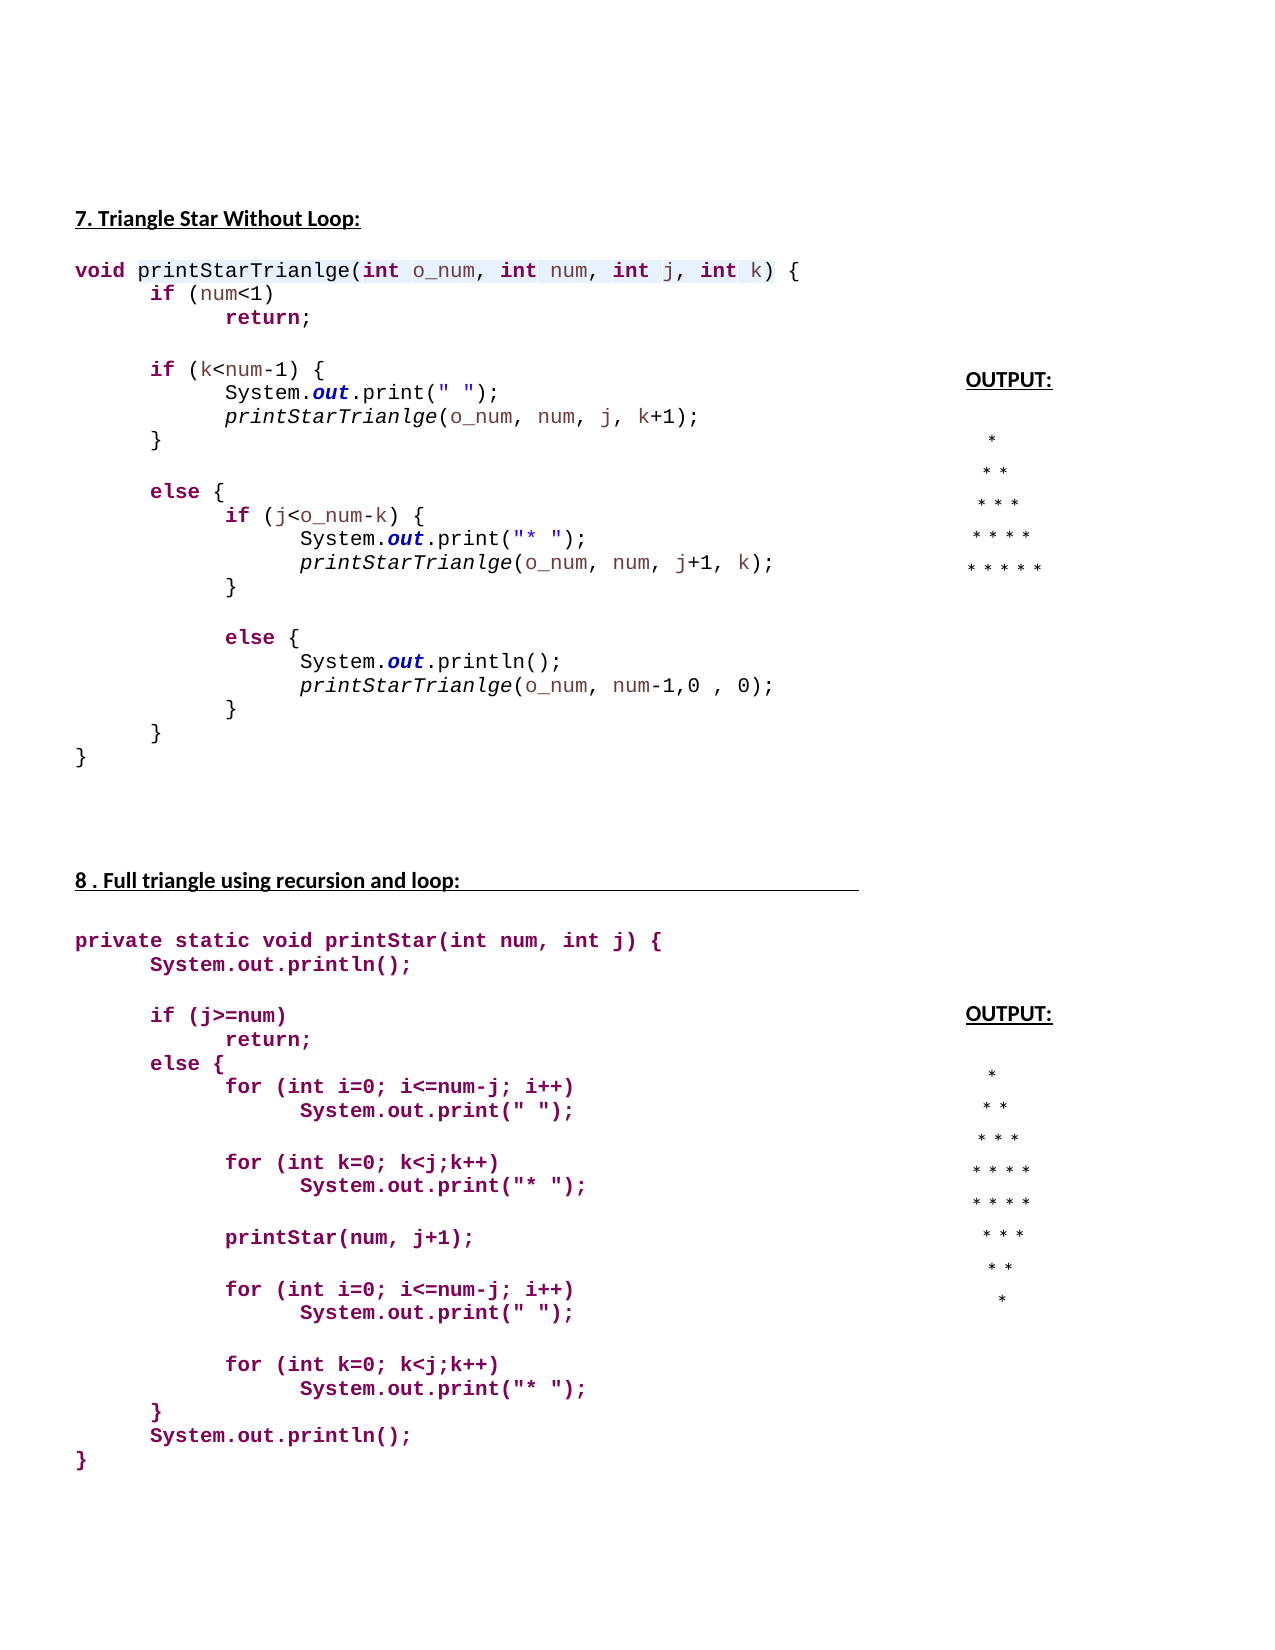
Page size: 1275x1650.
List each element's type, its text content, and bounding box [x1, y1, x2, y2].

text if (num<1) [75, 283, 909, 307]
text 7. Triangle Star Without Loop: [75, 204, 909, 232]
text * * * * [966, 1160, 1256, 1188]
text * * * * * [966, 558, 1256, 586]
text } [75, 1401, 909, 1425]
text System.out.print(" "); [75, 382, 909, 406]
text OUTPUT: [966, 365, 1256, 393]
text * * * * [966, 526, 1256, 554]
text System.out.print("* "); [75, 528, 909, 552]
text printStarTrianlge(o_num, num, j+1, k); [75, 552, 909, 576]
text 8 . Full triangle using recursion and loop: [75, 866, 909, 894]
text } [75, 576, 909, 599]
text if (j>=num) [75, 1006, 909, 1029]
text OUTPUT: [966, 999, 1256, 1027]
text for (int i=0; i<=num-j; i++) [75, 1076, 909, 1100]
text * * [966, 1096, 1256, 1124]
text * * * [966, 493, 1256, 521]
text System.out.print("* "); [75, 1175, 909, 1199]
text } [75, 1449, 909, 1472]
text else { [75, 627, 909, 651]
text for (int i=0; i<=num-j; i++) [75, 1279, 909, 1302]
text } [75, 746, 909, 769]
text return; [75, 307, 909, 331]
text return; [75, 1029, 909, 1053]
text System.out.print("* "); [75, 1378, 909, 1401]
text System.out.print(" "); [75, 1100, 909, 1124]
text * [966, 1064, 1256, 1092]
text for (int k=0; k<j;k++) [75, 1152, 909, 1175]
text * [966, 1289, 1256, 1317]
text * [966, 429, 1256, 457]
text if (j<o_num-k) { [75, 505, 909, 528]
text System.out.println(); [75, 1425, 909, 1449]
text printStarTrianlge(o_num, num-1,0 , 0); } [75, 675, 909, 722]
text System.out.println(); [75, 954, 909, 977]
text System.out.println(); [75, 651, 909, 675]
text printStarTrianlge(o_num, num, j, k+1); [75, 406, 909, 429]
text void printStarTrianlge(int o_num, int num, int j, int k) { [75, 259, 909, 283]
text if (k<num-1) { [75, 358, 909, 382]
text * * [966, 1257, 1256, 1285]
text } [75, 722, 909, 746]
text * * * * [966, 1192, 1256, 1220]
text else { [75, 481, 909, 505]
text else { [75, 1053, 909, 1076]
text System.out.print(" "); [75, 1302, 909, 1326]
text * * [966, 461, 1256, 489]
text printStar(num, j+1); [75, 1227, 909, 1251]
text } [75, 429, 909, 453]
text * * * [966, 1128, 1256, 1156]
text for (int k=0; k<j;k++) [75, 1354, 909, 1378]
text private static void printStar(int num, int j) { [75, 930, 909, 954]
text * * * [966, 1224, 1256, 1253]
